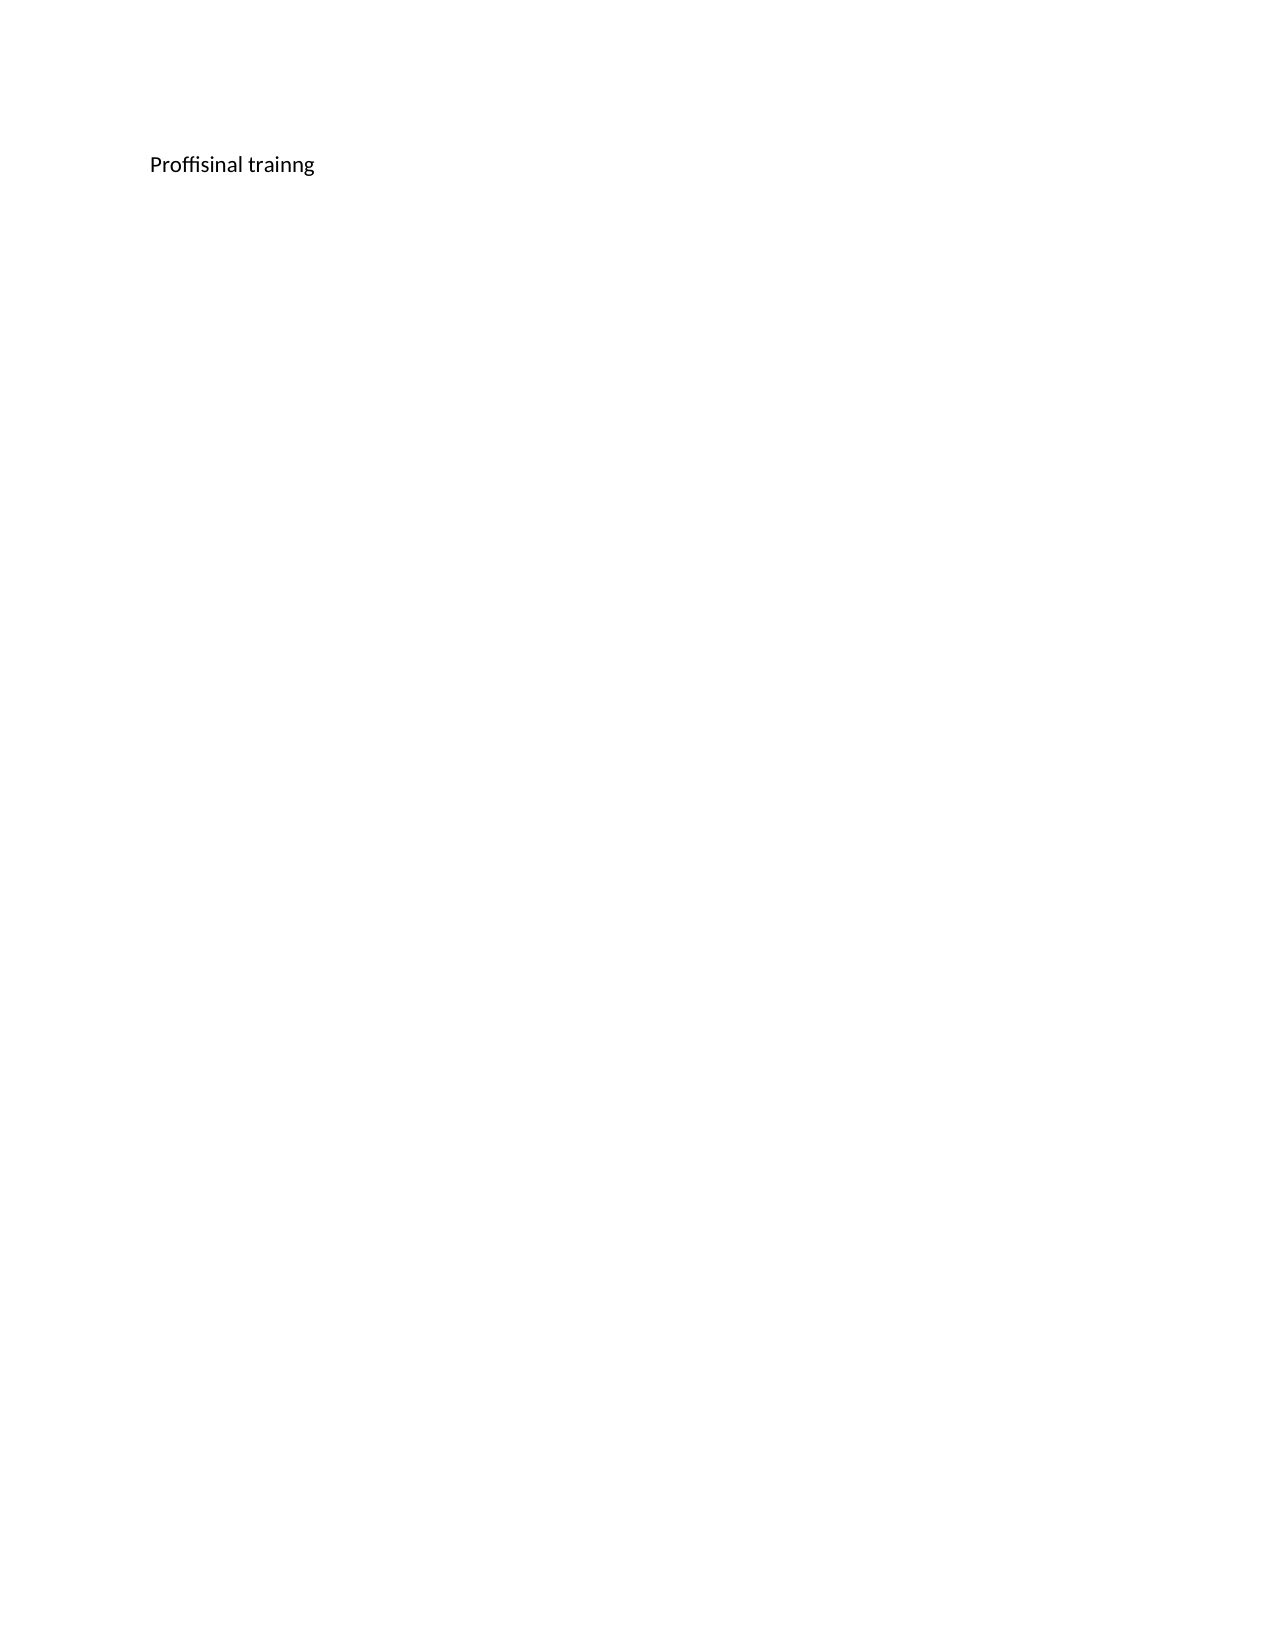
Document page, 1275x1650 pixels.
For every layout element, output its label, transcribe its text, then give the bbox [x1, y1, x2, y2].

text Proffisinal trainng [150, 150, 1125, 178]
